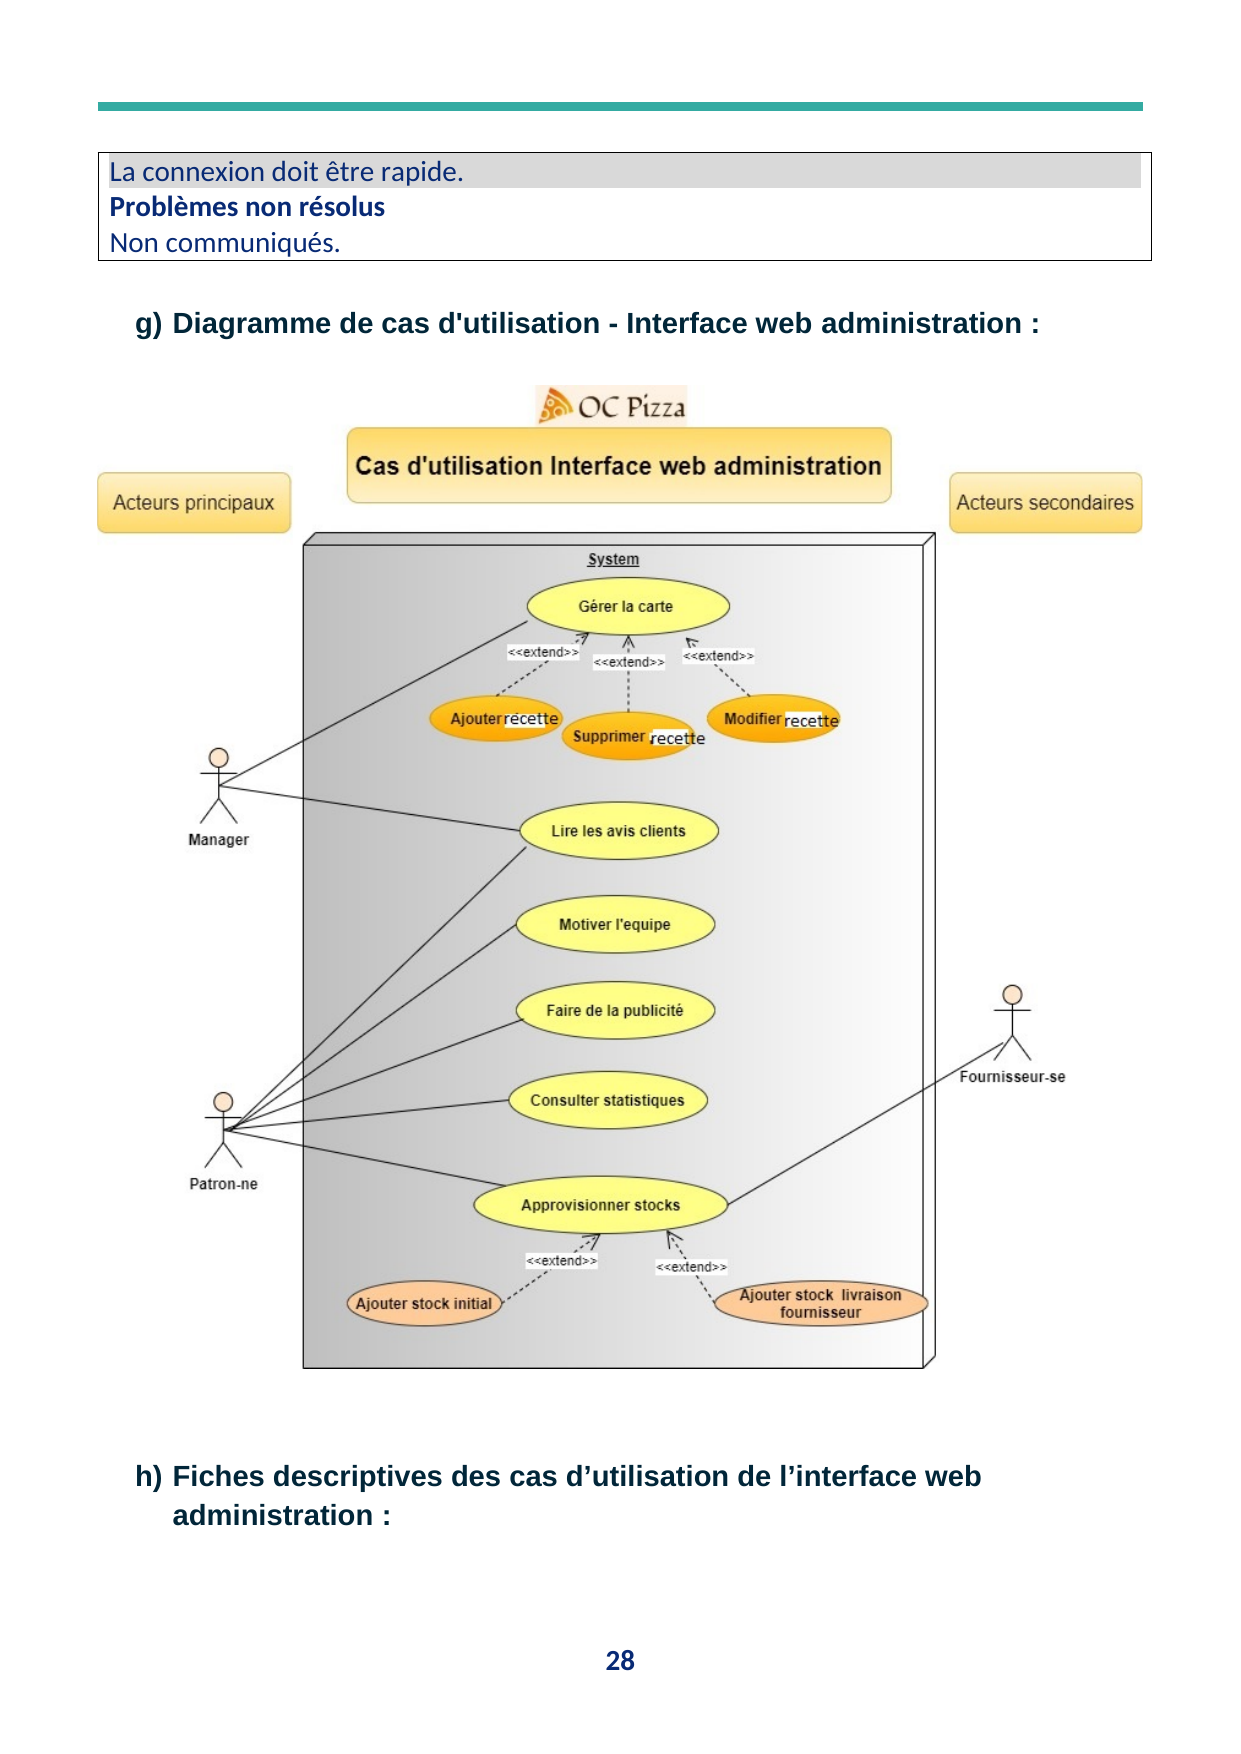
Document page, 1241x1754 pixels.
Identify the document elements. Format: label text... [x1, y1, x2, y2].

picture [97, 385, 1143, 1369]
subtitle Diagramme de cas d'utilisation - Interface web administration : [135, 306, 1143, 339]
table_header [99, 153, 1151, 260]
subtitle Fiches descriptives des cas d’utilisation de l’interface web administration : [135, 1459, 1143, 1532]
